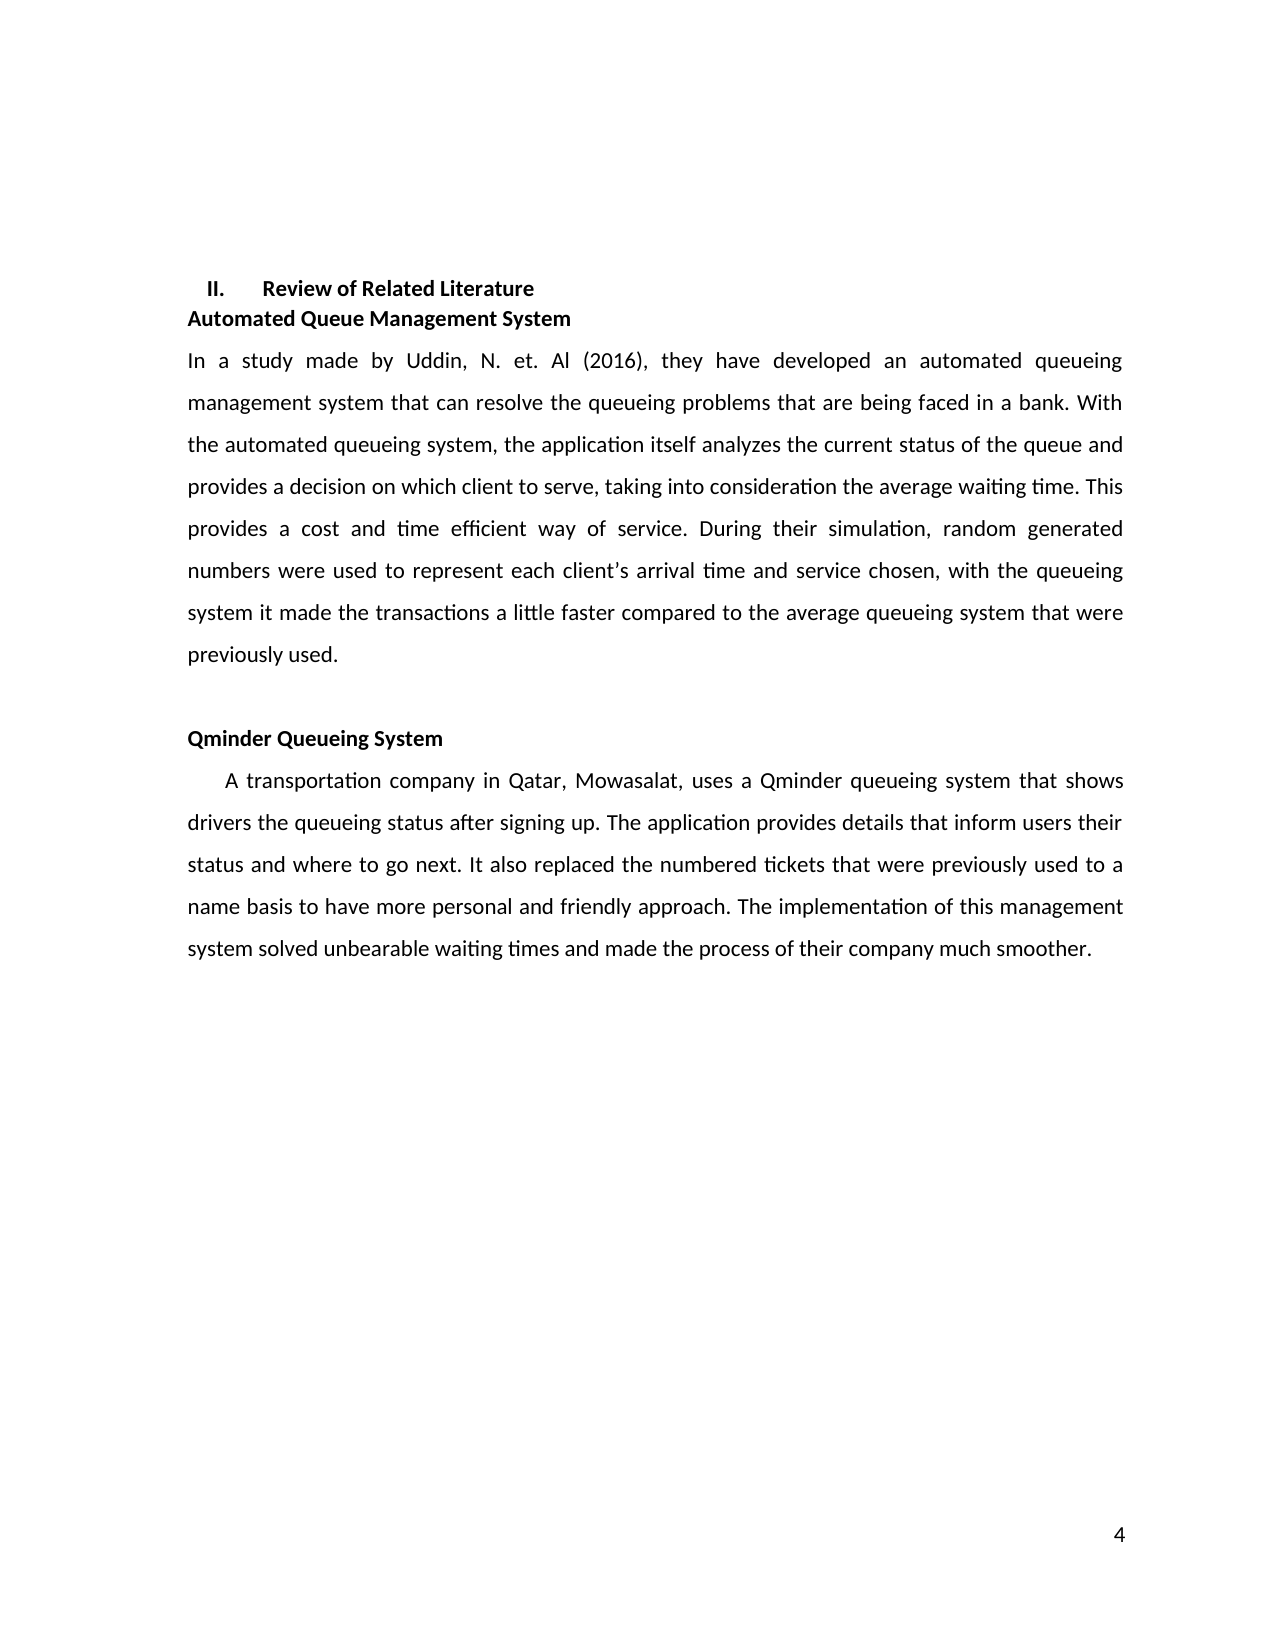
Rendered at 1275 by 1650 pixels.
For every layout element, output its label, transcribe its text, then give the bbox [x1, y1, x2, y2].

list Automated Queue Management System [187, 304, 1125, 332]
list A transportation company in Qatar, Mowasalat, uses a Qminder queueing system that shows drivers the queueing status after signing up. The application provides details that inform users their status and where to go next. It also replaced the numbered tickets that were previously used to a name basis to have more personal and friendly approach. The implementation of this management system solved unbearable waiting times and made the process of their company much smoother. [187, 766, 1125, 962]
list In a study made by Uddin, N. et. Al (2016), they have developed an automated queueing management system that can resolve the queueing problems that are being faced in a bank. With the automated queueing system, the application itself analyzes the current status of the queue and provides a decision on which client to serve, taking into consideration the average waiting time. This provides a cost and time efficient way of service. During their simulation, random generated numbers were used to represent each client’s arrival time and service chosen, with the queueing system it made the transactions a little faster compared to the average queueing system that were previously used. [187, 346, 1125, 668]
list Review of Related Literature [225, 274, 1125, 302]
list Qminder Queueing System [187, 724, 1125, 752]
